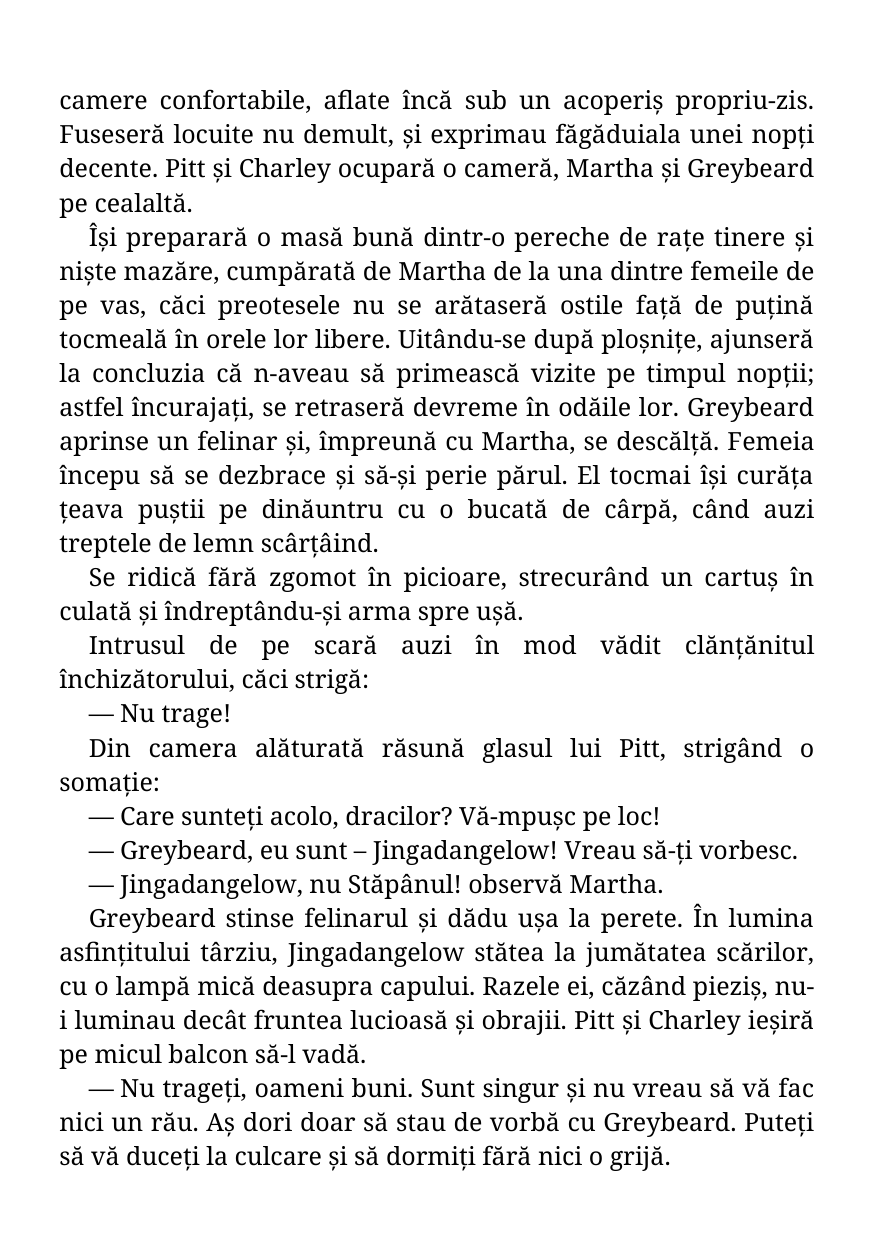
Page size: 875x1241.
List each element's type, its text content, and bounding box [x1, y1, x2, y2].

text Din camera alăturată răsună glasul lui Pitt, strigând o somaţie: [59, 730, 815, 798]
text Se ridică fără zgomot în picioare, strecurând un cartuş în culată şi îndreptându-şi arma spre uşă. [59, 560, 815, 628]
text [59, 83, 815, 219]
text — Nu trageţi, oameni buni. Sunt singur şi nu vreau să vă fac nici un rău. Aş dori doar să stau de vorbă cu Greybeard. Puteţi să vă duceţi la culcare şi să dormiţi fără nici o grijă. [59, 1071, 815, 1173]
text — Jingadangelow, nu Stăpânul! observă Martha. [59, 866, 815, 901]
text — Nu trage! [59, 696, 815, 730]
text Îşi preparară o masă bună dintr-o pereche de raţe tinere şi nişte mazăre, cumpărată de Martha de la una dintre femeile de pe vas, căci preotesele nu se arătaseră ostile faţă de puţină tocmeală în orele lor libere. Uitându-se după ploşniţe, ajunseră la concluzia că n-aveau să primească vizite pe timpul nopţii; astfel încurajaţi, se retraseră devreme în odăile lor. Greybeard aprinse un felinar şi, împreună cu Martha, se descălţă. Femeia începu să se dezbrace şi să-şi perie părul. El tocmai îşi curăţa ţeava puştii pe dinăuntru cu o bucată de cârpă, când auzi treptele de lemn scârţâind. [59, 219, 815, 560]
text — Greybeard, eu sunt – Jingadangelow! Vreau să-ţi vorbesc. [59, 832, 815, 866]
text Greybeard stinse felinarul şi dădu uşa la perete. În lumina asfinţitului târziu, Jingadangelow stătea la jumătatea scărilor, cu o lampă mică deasupra capului. Razele ei, căzând pieziş, nu-i luminau decât fruntea lucioasă şi obrajii. Pitt şi Charley ieşiră pe micul balcon să-l vadă. [59, 901, 815, 1071]
text — Care sunteţi acolo, dracilor? Vă-mpuşc pe loc! [59, 798, 815, 832]
text Intrusul de pe scară auzi în mod vădit clănţănitul închizătorului, căci strigă: [59, 628, 815, 696]
